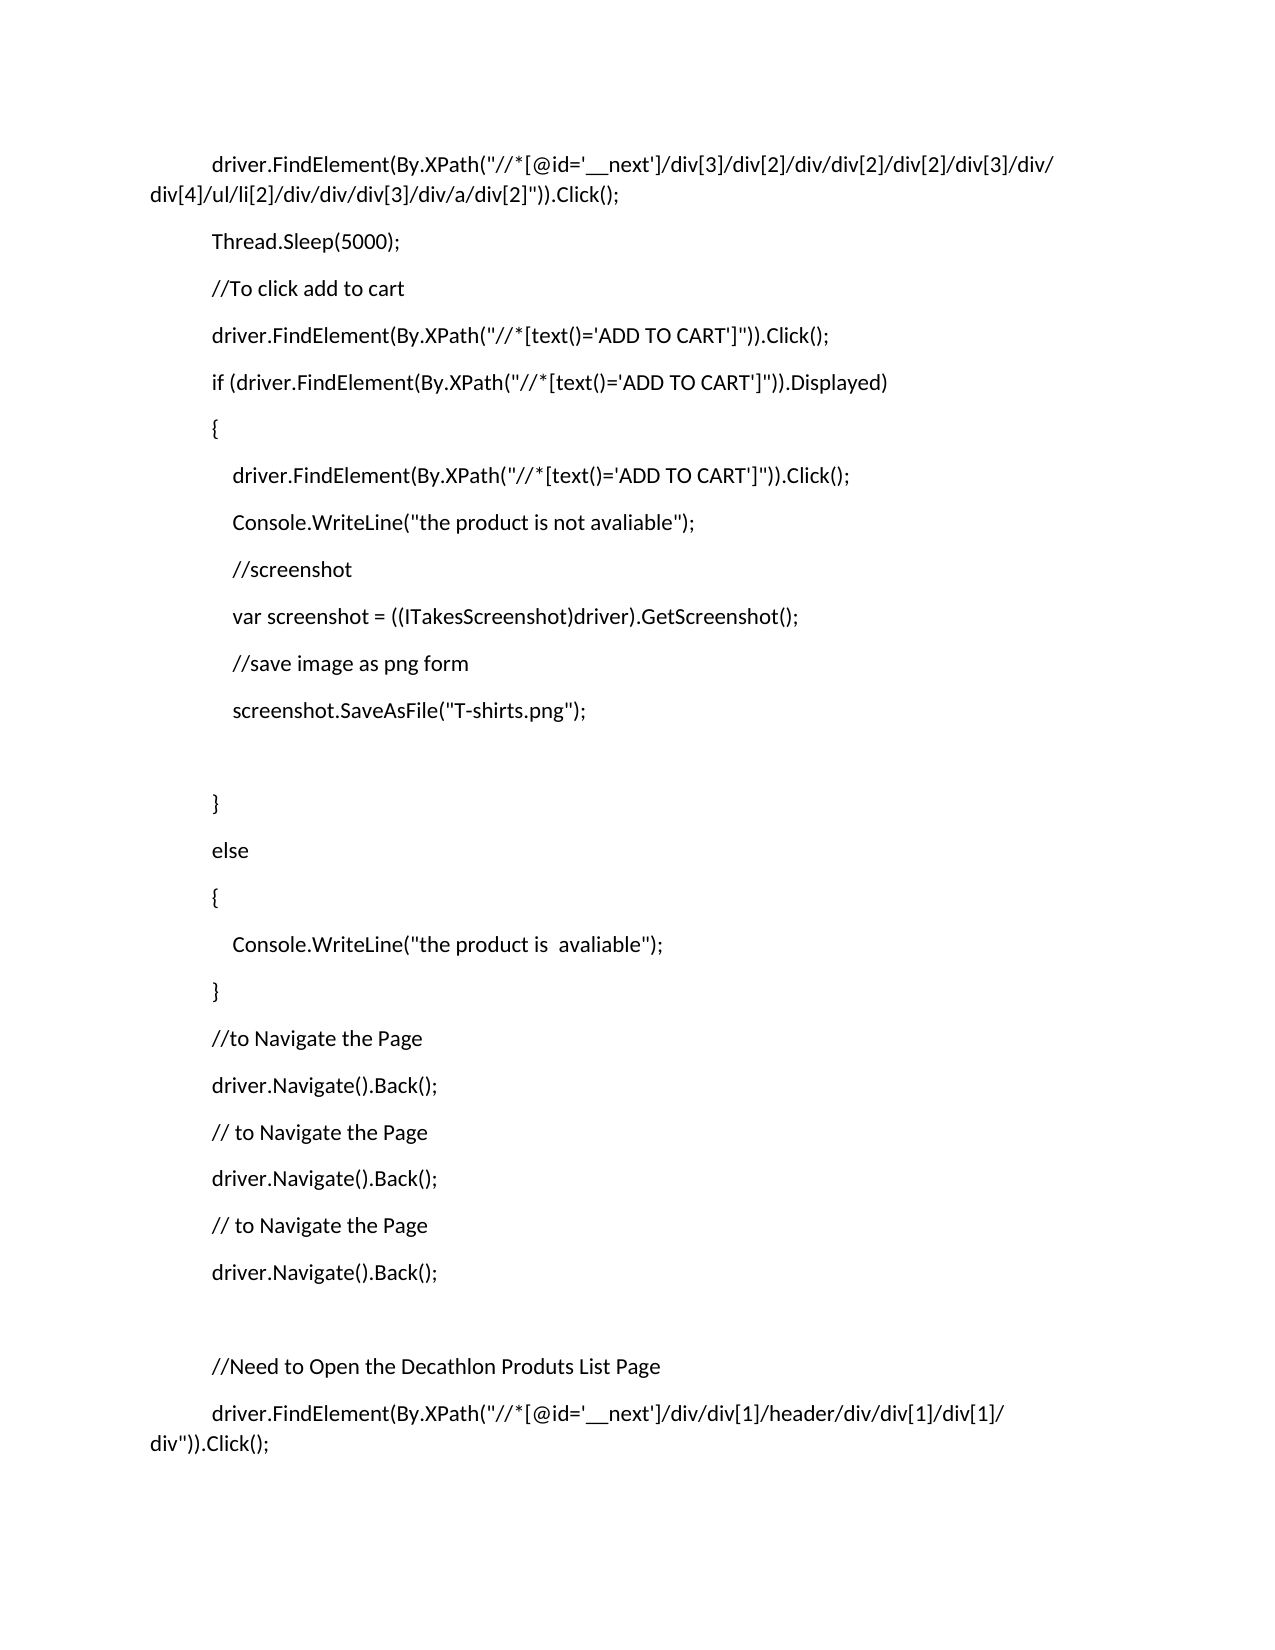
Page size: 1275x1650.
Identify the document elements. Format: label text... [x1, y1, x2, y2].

text else [150, 836, 1125, 864]
text //to Navigate the Page [150, 1024, 1125, 1052]
text { [150, 414, 1125, 443]
text driver.Navigate().Back(); [150, 1164, 1125, 1193]
text //save image as png form [150, 649, 1125, 677]
text } [150, 789, 1125, 818]
text //To click add to cart [150, 274, 1125, 302]
text driver.FindElement(By.XPath("//*[@id='__next']/div/div[1]/header/div/div[1]/div[1]/div")).Click(); [150, 1399, 1125, 1457]
text Console.WriteLine("the product is not avaliable"); [150, 508, 1125, 536]
text Console.WriteLine("the product is avaliable"); [150, 930, 1125, 958]
text Thread.Sleep(5000); [150, 227, 1125, 255]
text driver.Navigate().Back(); [150, 1071, 1125, 1099]
text driver.FindElement(By.XPath("//*[@id='__next']/div[3]/div[2]/div/div[2]/div[2]/div[3]/div/div[4]/ul/li[2]/div/div/div[3]/div/a/div[2]")).Click(); [150, 150, 1125, 208]
text //screenshot [150, 555, 1125, 583]
text //Need to Open the Decathlon Produts List Page [150, 1352, 1125, 1380]
text var screenshot = ((ITakesScreenshot)driver).GetScreenshot(); [150, 602, 1125, 630]
text driver.FindElement(By.XPath("//*[text()='ADD TO CART']")).Click(); [150, 461, 1125, 489]
text { [150, 883, 1125, 911]
text // to Navigate the Page [150, 1211, 1125, 1239]
text driver.FindElement(By.XPath("//*[text()='ADD TO CART']")).Click(); [150, 321, 1125, 349]
text } [150, 977, 1125, 1005]
text driver.Navigate().Back(); [150, 1258, 1125, 1286]
text screenshot.SaveAsFile("T-shirts.png"); [150, 696, 1125, 724]
text if (driver.FindElement(By.XPath("//*[text()='ADD TO CART']")).Displayed) [150, 368, 1125, 396]
text // to Navigate the Page [150, 1118, 1125, 1146]
